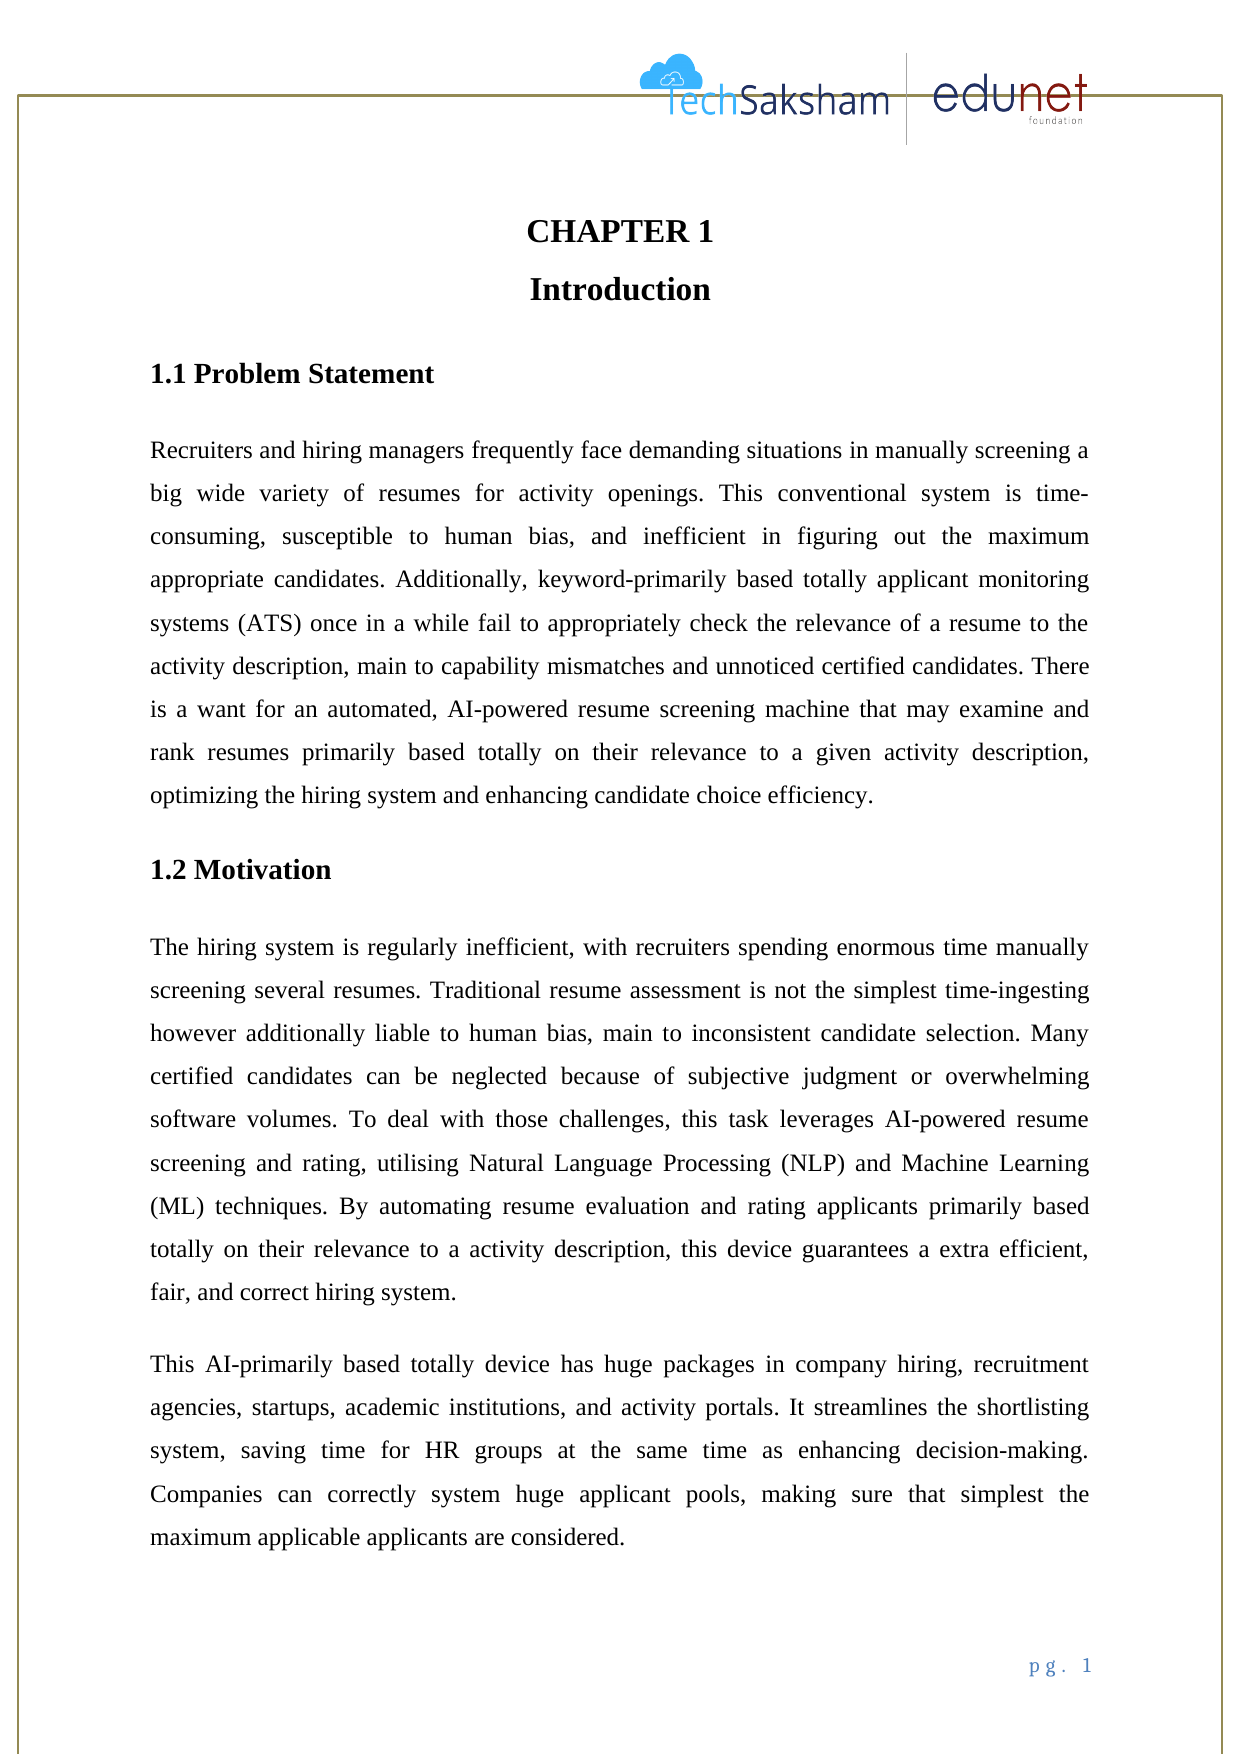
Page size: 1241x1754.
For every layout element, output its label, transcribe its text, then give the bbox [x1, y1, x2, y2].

list Problem Statement [150, 356, 1090, 389]
text Introduction [150, 269, 1090, 307]
text CHAPTER 1 [150, 212, 1090, 250]
text The hiring system is regularly inefficient, with recruiters spending enormous time manually screening several resumes. Traditional resume assessment is not the simplest time-ingesting however additionally liable to human bias, main to inconsistent candidate selection. Many certified candidates can be neglected because of subjective judgment or overwhelming software volumes. To deal with those challenges, this task leverages AI-powered resume screening and rating, utilising Natural Language Processing (NLP) and Machine Learning (ML) techniques. By automating resume evaluation and rating applicants primarily based totally on their relevance to a activity description, this device guarantees a extra efficient, fair, and correct hiring system. [150, 932, 1090, 1306]
picture [927, 66, 1094, 131]
picture [634, 46, 895, 121]
text Recruiters and hiring managers frequently face demanding situations in manually screening a big wide variety of resumes for activity openings. This conventional system is time-consuming, susceptible to human bias, and inefficient in figuring out the maximum appropriate candidates. Additionally, keyword-primarily based totally applicant monitoring systems (ATS) once in a while fail to appropriately check the relevance of a resume to the activity description, main to capability mismatches and unnoticed certified candidates. There is a want for an automated, AI-powered resume screening machine that may examine and rank resumes primarily based totally on their relevance to a given activity description, optimizing the hiring system and enhancing candidate choice efficiency. [150, 435, 1090, 809]
text This AI-primarily based totally device has huge packages in company hiring, recruitment agencies, startups, academic institutions, and activity portals. It streamlines the shortlisting system, saving time for HR groups at the same time as enhancing decision-making. Companies can correctly system huge applicant pools, making sure that simplest the maximum applicable applicants are considered. [150, 1349, 1090, 1551]
list Motivation [150, 852, 1090, 886]
